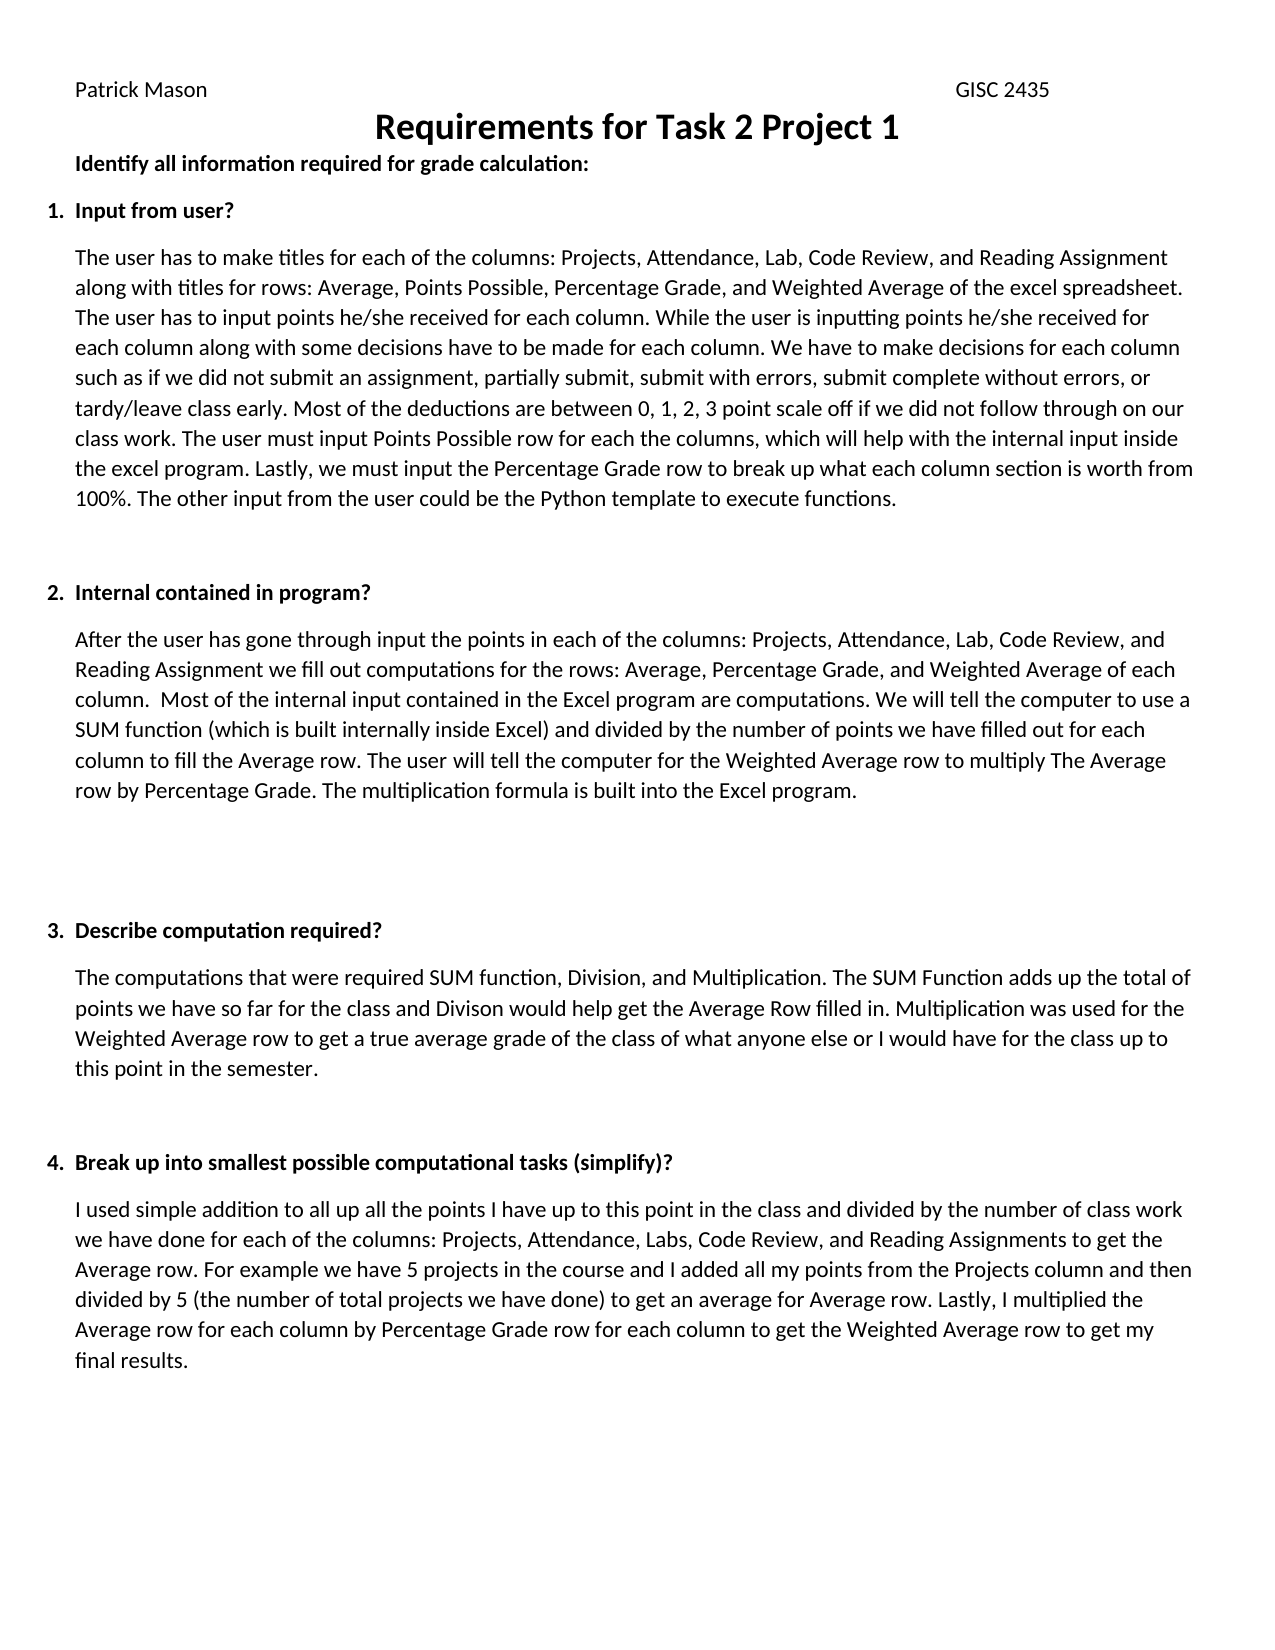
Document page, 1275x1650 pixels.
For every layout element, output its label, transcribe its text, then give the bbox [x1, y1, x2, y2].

list Input from user? [47, 196, 1200, 224]
text The user has to make titles for each of the columns: Projects, Attendance, Lab, Code Review, and Reading Assignment along with titles for rows: Average, Points Possible, Percentage Grade, and Weighted Average of the excel spreadsheet. The user has to input points he/she received for each column. While the user is inputting points he/she received for each column along with some decisions have to be made for each column. We have to make decisions for each column such as if we did not submit an assignment, partially submit, submit with errors, submit complete without errors, or tardy/leave class early. Most of the deductions are between 0, 1, 2, 3 point scale off if we did not follow through on our class work. The user must input Points Possible row for each the columns, which will help with the internal input inside the excel program. Lastly, we must input the Percentage Grade row to break up what each column section is worth from 100%. The other input from the user could be the Python template to execute functions. [75, 243, 1200, 512]
list Internal contained in program? [47, 578, 1200, 606]
list Describe computation required? [47, 917, 1200, 944]
text Requirements for Task 2 Project 1 [75, 103, 1200, 149]
text Identify all information required for grade calculation: [75, 149, 1200, 177]
text I used simple addition to all up all the points I have up to this point in the class and divided by the number of class work we have done for each of the columns: Projects, Attendance, Labs, Code Review, and Reading Assignments to get the Average row. For example we have 5 projects in the course and I added all my points from the Projects column and then divided by 5 (the number of total projects we have done) to get an average for Average row. Lastly, I multiplied the Average row for each column by Percentage Grade row for each column to get the Weighted Average row to get my final results. [75, 1195, 1200, 1374]
text After the user has gone through input the points in each of the columns: Projects, Attendance, Lab, Code Review, and Reading Assignment we fill out computations for the rows: Average, Percentage Grade, and Weighted Average of each column. Most of the internal input contained in the Excel program are computations. We will tell the computer to use a SUM function (which is built internally inside Excel) and divided by the number of points we have filled out for each column to fill the Average row. The user will tell the computer for the Weighted Average row to multiply The Average row by Percentage Grade. The multiplication formula is built into the Excel program. [75, 625, 1200, 804]
list Break up into smallest possible computational tasks (simplify)? [47, 1148, 1200, 1176]
text The computations that were required SUM function, Division, and Multiplication. The SUM Function adds up the total of points we have so far for the class and Divison would help get the Average Row filled in. Multiplication was used for the Weighted Average row to get a true average grade of the class of what anyone else or I would have for the class up to this point in the semester. [75, 963, 1200, 1082]
